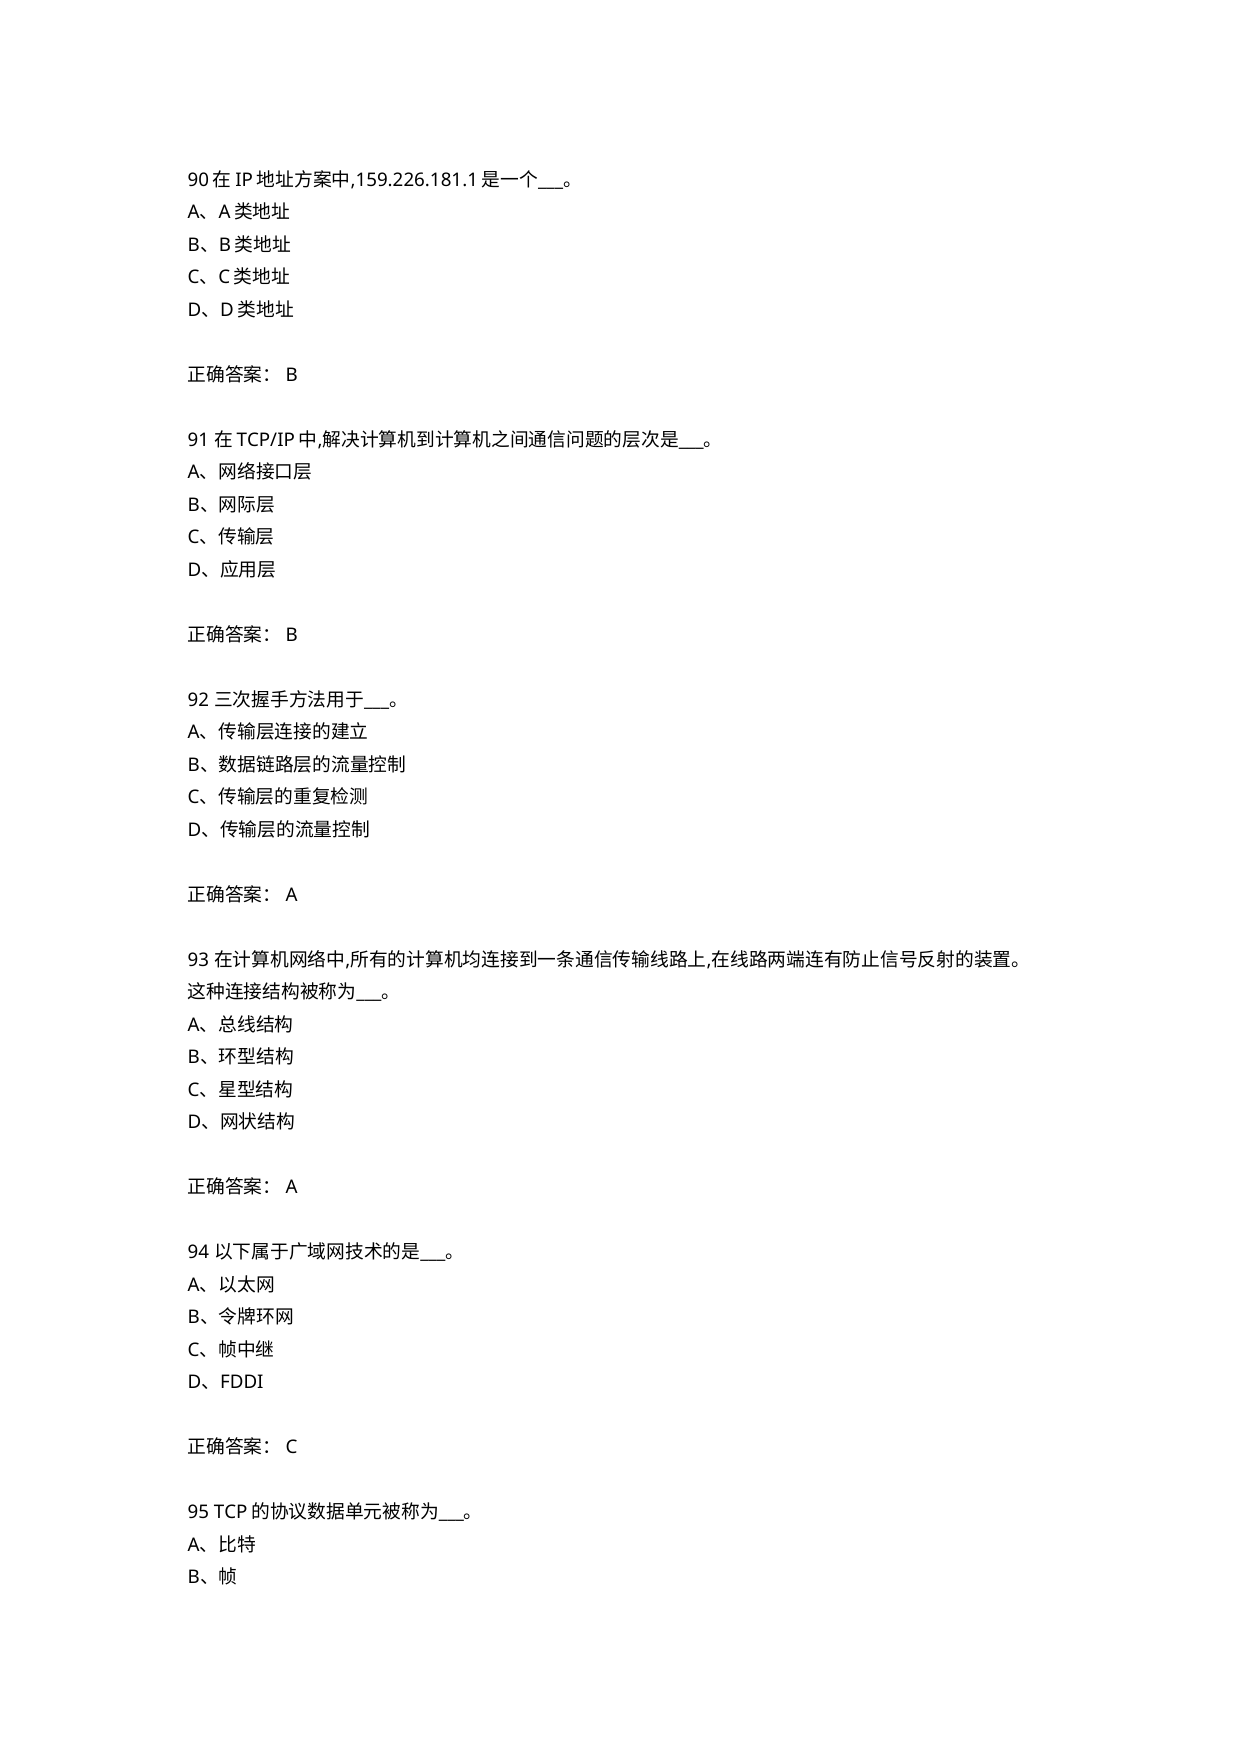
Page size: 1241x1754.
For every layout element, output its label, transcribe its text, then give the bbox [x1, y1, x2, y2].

text D、传输层的流量控制 [187, 812, 1053, 844]
text A、传输层连接的建立 [187, 714, 1053, 747]
text A、比特 [187, 1527, 1053, 1559]
text D、应用层 [187, 552, 1053, 584]
text C、帧中继 [187, 1332, 1053, 1364]
text A、A类地址 [187, 194, 1053, 227]
text B、环型结构 [187, 1039, 1053, 1072]
text 正确答案： A [187, 1169, 1053, 1202]
text 正确答案： C [187, 1429, 1053, 1462]
text D、FDDI [187, 1364, 1053, 1397]
text C、传输层的重复检测 [187, 779, 1053, 812]
text A、以太网 [187, 1267, 1053, 1299]
text B、令牌环网 [187, 1299, 1053, 1332]
text B、网际层 [187, 487, 1053, 519]
text 正确答案： B [187, 617, 1053, 649]
text 95 TCP的协议数据单元被称为___。 [187, 1494, 1053, 1527]
text B、数据链路层的流量控制 [187, 747, 1053, 779]
text 91 在TCP/IP中,解决计算机到计算机之间通信问题的层次是___。 [187, 422, 1053, 454]
text A、总线结构 [187, 1007, 1053, 1039]
text 90在IP地址方案中,159.226.181.1是一个___。 [187, 162, 1053, 194]
text 正确答案： A [187, 877, 1053, 909]
text A、网络接口层 [187, 454, 1053, 487]
text D、网状结构 [187, 1104, 1053, 1137]
text 94 以下属于广域网技术的是___。 [187, 1234, 1053, 1267]
text 93 在计算机网络中,所有的计算机均连接到一条通信传输线路上,在线路两端连有防止信号反射的装置。 这种连接结构被称为___。 [187, 942, 1053, 1007]
text 正确答案： B [187, 357, 1053, 389]
text B、帧 [187, 1559, 1053, 1592]
text B、B类地址 [187, 227, 1053, 259]
text C、传输层 [187, 519, 1053, 552]
text C、星型结构 [187, 1072, 1053, 1104]
text C、C类地址 [187, 259, 1053, 292]
text D、D类地址 [187, 292, 1053, 324]
text 92 三次握手方法用于___。 [187, 682, 1053, 714]
